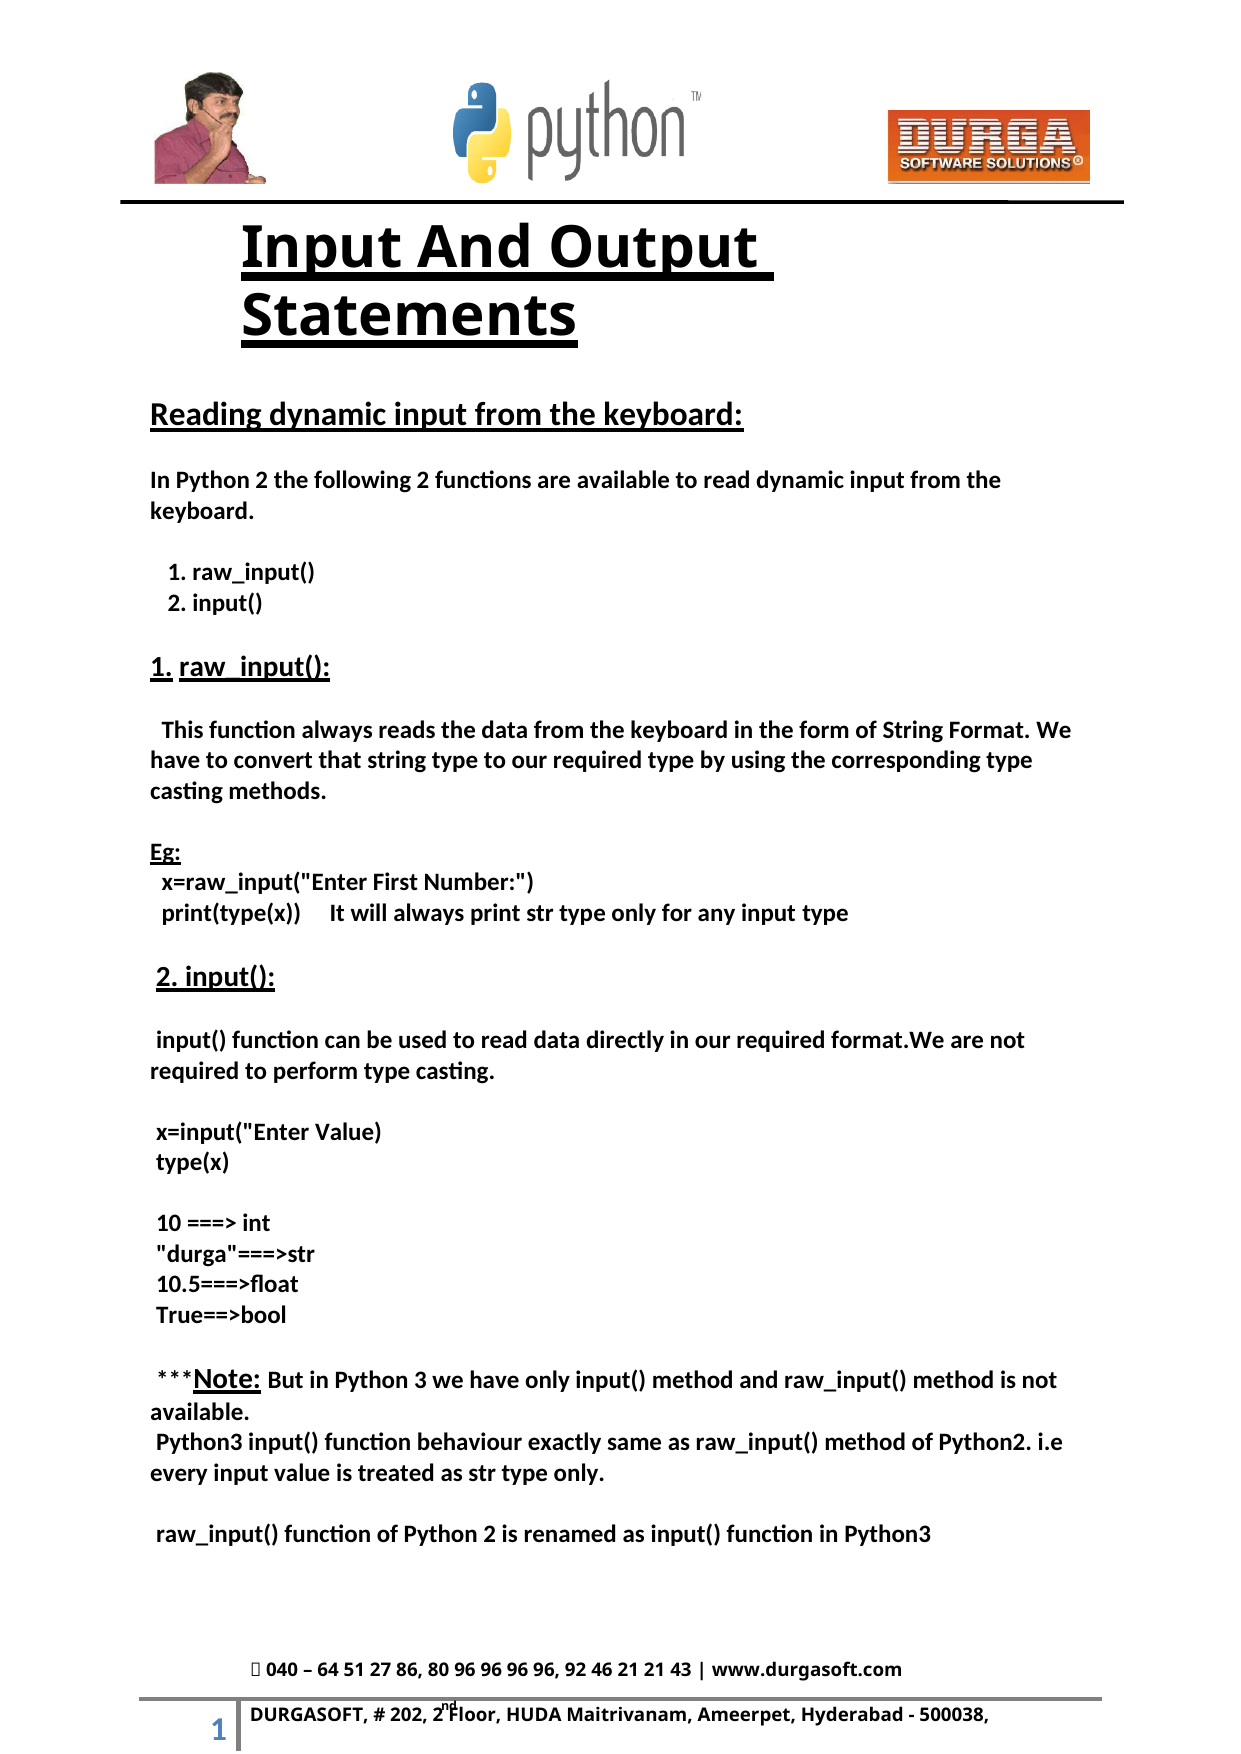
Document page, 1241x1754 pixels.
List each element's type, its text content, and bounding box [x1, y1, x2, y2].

text print(type(x)) It will always print str type only for any input type [161, 897, 1109, 928]
text Eg: [150, 836, 1109, 867]
text Python3 input() function behaviour exactly same as raw_input() method of Python2. i.e every input value is treated as str type only. [150, 1426, 1065, 1487]
text 10 ===> int "durga"===>str 10.5===>float True==>bool [156, 1207, 317, 1329]
list raw_input() [167, 556, 1109, 587]
list input() [167, 587, 1109, 617]
picture [887, 110, 1090, 184]
text This function always reads the data from the keyboard in the form of String Format. We have to convert that string type to our required type by using the corresponding type casting methods. [150, 714, 1086, 805]
subtitle input(): [156, 958, 1109, 994]
subtitle Reading dynamic input from the keyboard: [150, 393, 1109, 434]
picture [452, 79, 702, 184]
picture [153, 72, 267, 184]
text x=input("Enter Value) type(x) [156, 1116, 384, 1177]
text In Python 2 the following 2 functions are available to read dynamic input from the keyboard. [150, 465, 1086, 526]
text Input And Output Statements [241, 214, 1109, 348]
text input() function can be used to read data directly in our required format.We are not required to perform type casting. [150, 1024, 1109, 1085]
text x=raw_input("Enter First Number:") [161, 867, 1109, 897]
text raw_input() function of Python 2 is renamed as input() function in Python3 [156, 1518, 1109, 1548]
subtitle raw_input(): [150, 648, 1109, 683]
text ***Note: But in Python 3 we have only input() method and raw_input() method is not available. [150, 1360, 1109, 1426]
